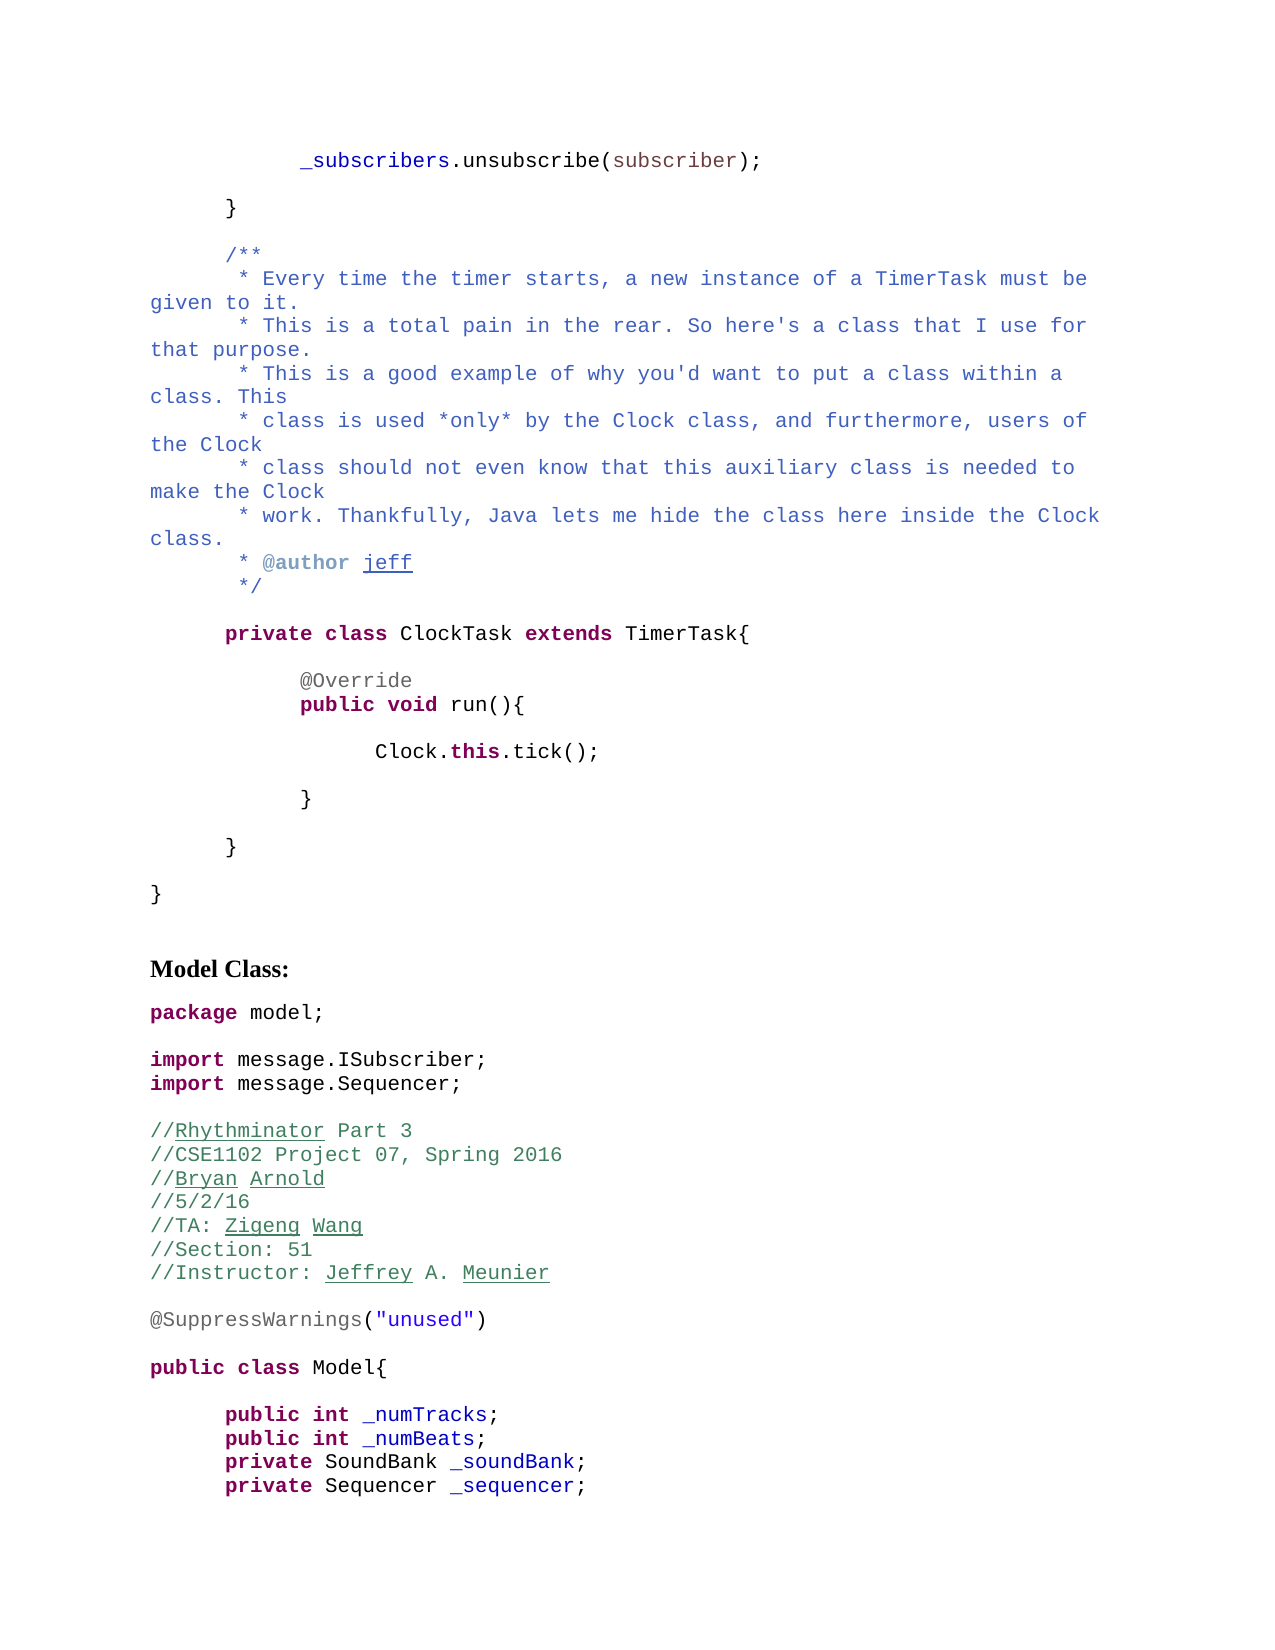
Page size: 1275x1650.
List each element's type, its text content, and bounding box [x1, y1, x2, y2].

text public int _numTracks; [150, 1404, 1125, 1428]
text private SoundBank _soundBank; [150, 1451, 1125, 1475]
text //Section: 51 [150, 1238, 1125, 1262]
text private Sequencer _sequencer; [150, 1475, 1125, 1499]
text //TA: Zigeng Wang [150, 1215, 1125, 1238]
text Clock.this.tick(); [150, 741, 1125, 765]
text * class is used *only* by the Clock class, and furthermore, users of the Clock [150, 410, 1125, 457]
text //Instructor: Jeffrey A. Meunier [150, 1262, 1125, 1286]
text * work. Thankfully, Java lets me hide the class here inside the Clock class. [150, 505, 1125, 552]
text //Bryan Arnold [150, 1168, 1125, 1191]
text import message.Sequencer; [150, 1073, 1125, 1097]
text package model; [150, 1002, 1125, 1026]
text _subscribers.unsubscribe(subscriber); [150, 150, 1125, 174]
text * class should not even know that this auxiliary class is needed to make the Clock [150, 457, 1125, 505]
text * This is a good example of why you'd want to put a class within a class. This [150, 363, 1125, 410]
text private class ClockTask extends TimerTask{ [150, 623, 1125, 647]
text public void run(){ [150, 694, 1125, 717]
text //Rhythminator Part 3 [150, 1120, 1125, 1144]
text } [150, 197, 1125, 221]
text public class Model{ [150, 1357, 1125, 1380]
text * This is a total pain in the rear. So here's a class that I use for that purpose. [150, 316, 1125, 363]
text Model Class: [150, 954, 1125, 983]
text //5/2/16 [150, 1191, 1125, 1215]
text @Override [150, 670, 1125, 694]
text * Every time the timer starts, a new instance of a TimerTask must be given to it. [150, 268, 1125, 316]
text } [150, 836, 1125, 859]
text } [150, 788, 1125, 812]
text @SuppressWarnings("unused") [150, 1309, 1125, 1333]
text /** [150, 244, 1125, 268]
text import message.ISubscriber; [150, 1049, 1125, 1073]
text */ [150, 576, 1125, 599]
text * @author jeff [150, 552, 1125, 576]
text } [150, 883, 1125, 907]
text public int _numBeats; [150, 1428, 1125, 1451]
text //CSE1102 Project 07, Spring 2016 [150, 1144, 1125, 1168]
